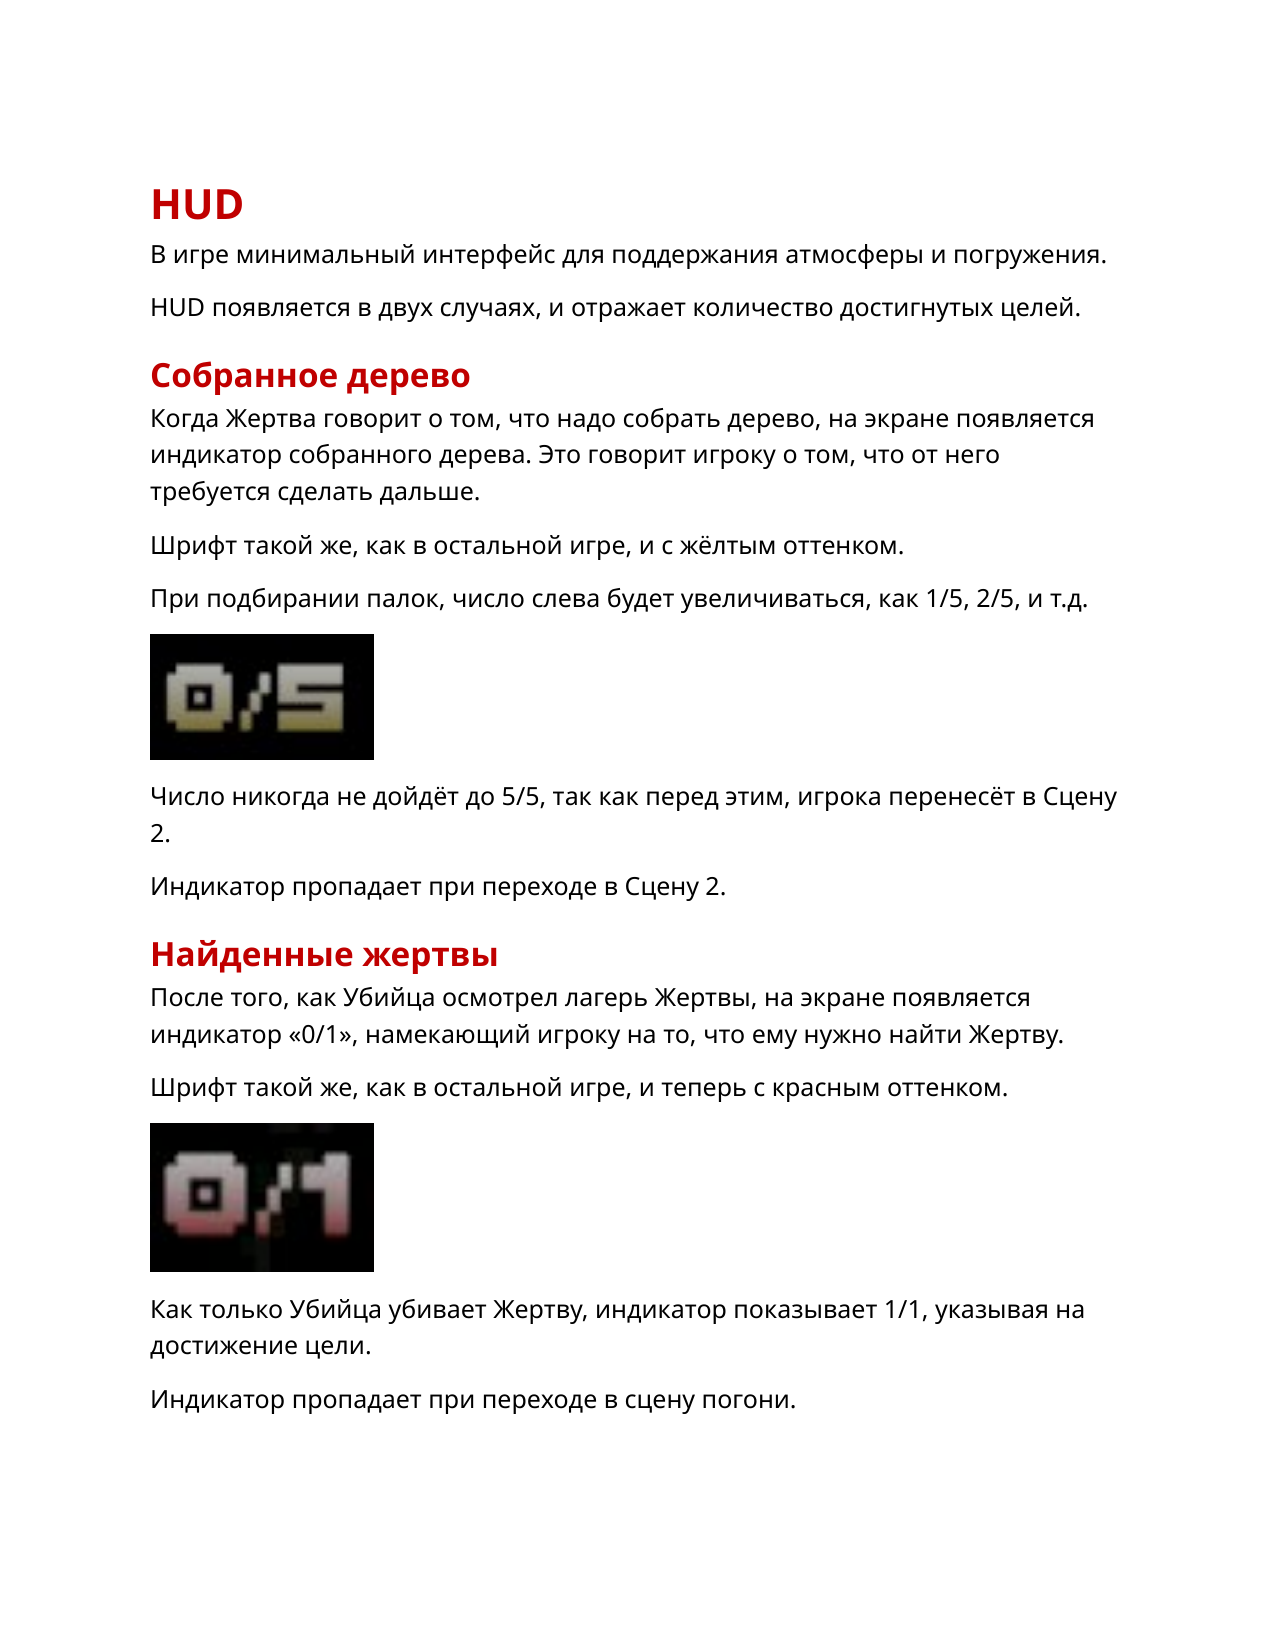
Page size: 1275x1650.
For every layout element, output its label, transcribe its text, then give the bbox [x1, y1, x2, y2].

subtitle HUD [150, 175, 1125, 232]
text При подбирании палок, число слева будет увеличиваться, как 1/5, 2/5, и т.д. [150, 581, 1125, 615]
text В игре минимальный интерфейс для поддержания атмосферы и погружения. [150, 236, 1125, 270]
text Как только Убийца убивает Жертву, индикатор показывает 1/1, указывая на достижение цели. [150, 1291, 1125, 1362]
text После того, как Убийца осмотрел лагерь Жертвы, на экране появляется индикатор «0/1», намекающий игроку на то, что ему нужно найти Жертву. [150, 980, 1125, 1051]
picture [150, 1123, 374, 1272]
subtitle Собранное дерево [150, 351, 1125, 397]
picture [150, 634, 374, 760]
text HUD появляется в двух случаях, и отражает количество достигнутых целей. [150, 290, 1125, 324]
subtitle Найденные жертвы [150, 931, 1125, 976]
text Индикатор пропадает при переходе в Сцену 2. [150, 869, 1125, 903]
text Шрифт такой же, как в остальной игре, и теперь с красным оттенком. [150, 1070, 1125, 1104]
text Когда Жертва говорит о том, что надо собрать дерево, на экране появляется индикатор собранного дерева. Это говорит игроку о том, что от него требуется сделать дальше. [150, 400, 1125, 508]
text Число никогда не дойдёт до 5/5, так как перед этим, игрока перенесёт в Сцену 2. [150, 779, 1125, 849]
text Шрифт такой же, как в остальной игре, и с жёлтым оттенком. [150, 527, 1125, 561]
text Индикатор пропадает при переходе в сцену погони. [150, 1381, 1125, 1416]
